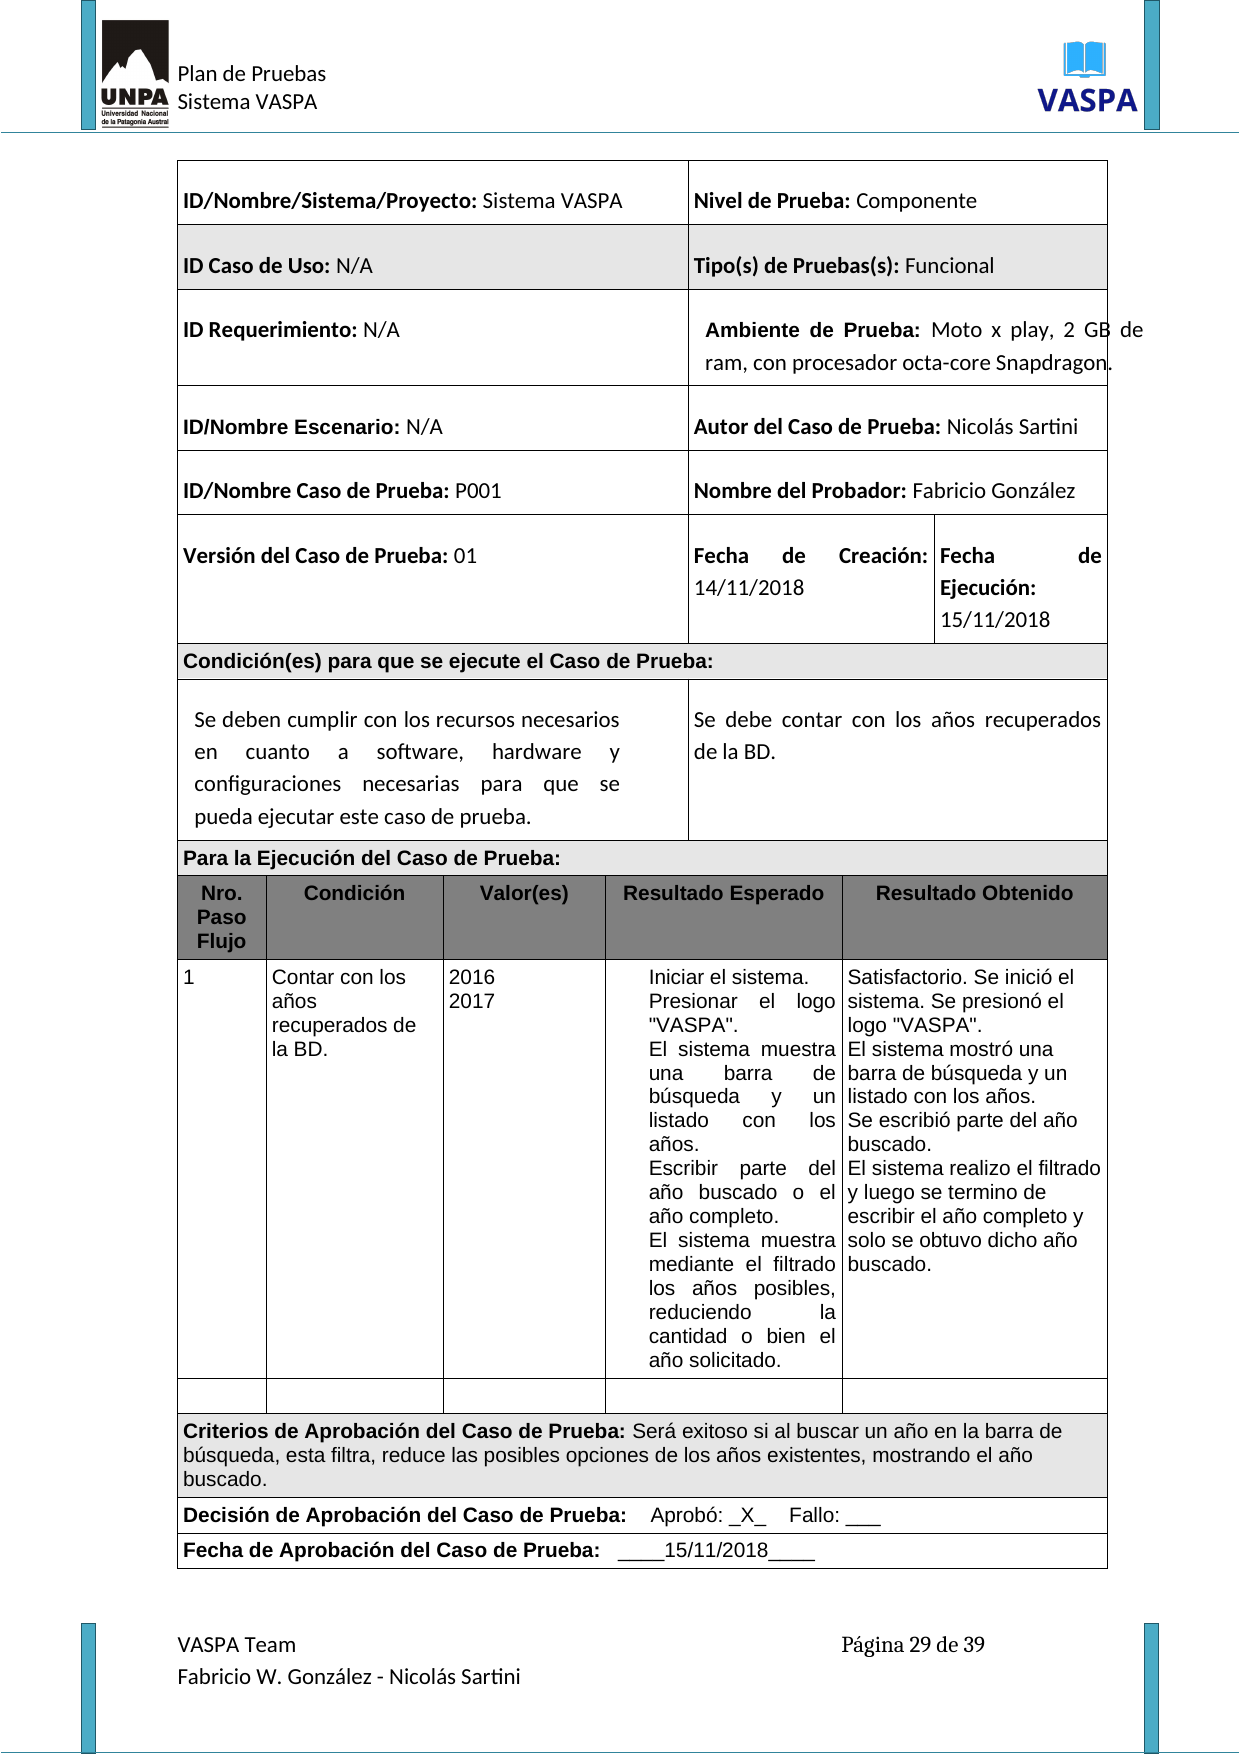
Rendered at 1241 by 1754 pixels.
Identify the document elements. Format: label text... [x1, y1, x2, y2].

table_cell [178, 1379, 266, 1413]
table_cell Fecha de Aprobación del Caso de Prueba: ____15/11/2018____ [178, 1534, 1107, 1568]
table_cell ID/Nombre Caso de Prueba: P001 [178, 451, 688, 514]
table_header ID/Nombre/Sistema/Proyecto: Sistema VASPA [178, 161, 688, 224]
table_cell ID Caso de Uso: N/A [178, 225, 688, 289]
table_cell Iniciar el sistema. Presionar el logo "VASPA". El sistema muestra una barra de búsqueda y un listado con los años. Escribir parte del año buscado o el año completo. El sistema muestra mediante el filtrado los años posibles, reduciendo la cantidad o bien el año solicitado. [606, 960, 842, 1378]
table_cell Satisfactorio. Se inició el sistema. Se presionó el logo "VASPA". El sistema mostró una barra de búsqueda y un listado con los años. Se escribió parte del año buscado. El sistema realizo el filtrado y luego se termino de escribir el año completo y solo se obtuvo dicho año buscado. [843, 960, 1107, 1378]
table_cell ID Requerimiento: N/A [178, 290, 688, 385]
table_cell Versión del Caso de Prueba: 01 [178, 515, 688, 643]
table_cell Fecha de Ejecución: 15/11/2018 [935, 515, 1107, 643]
table_cell Fecha de Creación: 14/11/2018 [689, 515, 934, 643]
table_cell Criterios de Aprobación del Caso de Prueba: Será exitoso si al buscar un año en la barra de búsqueda, esta filtra, reduce las posibles opciones de los años existentes, mostrando el año buscado. [178, 1414, 1107, 1497]
table_cell ID/Nombre Escenario: N/A [178, 386, 688, 450]
table_cell Tipo(s) de Pruebas(s): Funcional [689, 225, 1107, 289]
table_cell 2016 2017 [444, 960, 605, 1378]
table_cell [267, 1379, 443, 1413]
table_cell Nombre del Probador: Fabricio González [689, 451, 1107, 514]
table_cell Se debe contar con los años recuperados de la BD. [689, 680, 1107, 839]
table_cell Contar con los años recuperados de la BD. [267, 960, 443, 1378]
table_cell Condición [267, 876, 443, 959]
picture [1032, 21, 1143, 132]
table_cell Autor del Caso de Prueba: Nicolás Sartini [689, 386, 1107, 450]
table_cell Resultado Obtenido [843, 876, 1107, 959]
table_cell Valor(es) [444, 876, 605, 959]
table_cell Nro. Paso Flujo [178, 876, 266, 959]
table_cell [843, 1379, 1107, 1413]
table_cell Resultado Esperado [606, 876, 842, 959]
picture [100, 18, 170, 129]
table_cell 1 [178, 960, 266, 1378]
table_cell [178, 680, 688, 839]
table_cell [689, 290, 1107, 385]
table_cell Para la Ejecución del Caso de Prueba: [178, 841, 1107, 875]
table_cell [444, 1379, 605, 1413]
table_cell [606, 1379, 842, 1413]
table_cell Condición(es) para que se ejecute el Caso de Prueba: [178, 644, 1107, 678]
table_cell Decisión de Aprobación del Caso de Prueba: Aprobó: _X_ Fallo: ___ [178, 1498, 1107, 1532]
table_header Nivel de Prueba: Componente [689, 161, 1107, 224]
